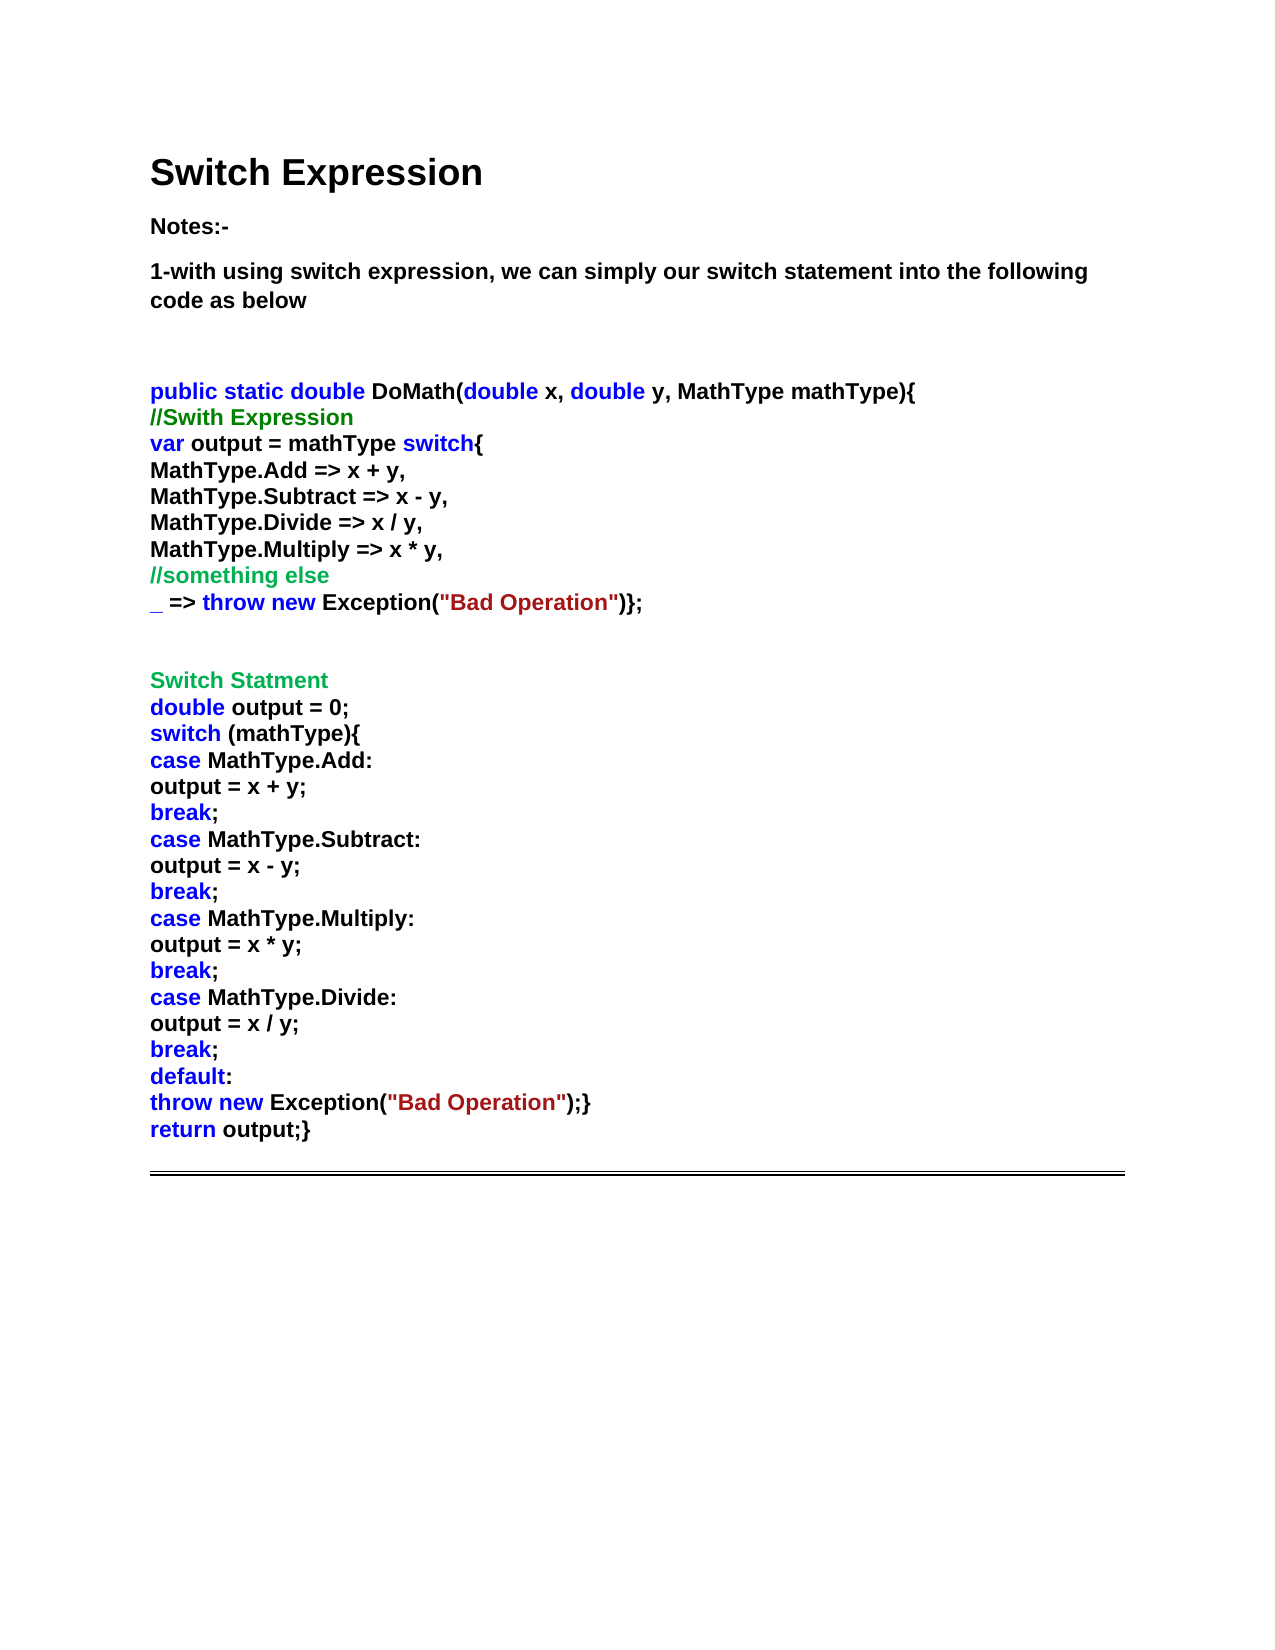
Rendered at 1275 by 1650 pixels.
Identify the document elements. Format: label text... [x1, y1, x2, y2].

text return output;} [150, 1116, 1125, 1142]
text break; [150, 878, 1125, 905]
text double output = 0; [150, 694, 1125, 720]
text MathType.Add => x + y, [150, 457, 1125, 483]
text Switch Expression [150, 150, 1125, 193]
text break; [150, 799, 1125, 826]
text MathType.Subtract => x - y, [150, 483, 1125, 509]
text _ => throw new Exception("Bad Operation")}; [150, 588, 1125, 615]
text default: [150, 1063, 1125, 1089]
text switch (mathType){ [150, 720, 1125, 747]
text var output = mathType switch{ [150, 430, 1125, 457]
text case MathType.Subtract: [150, 826, 1125, 852]
text case MathType.Multiply: [150, 905, 1125, 931]
text break; [150, 957, 1125, 984]
text 1-with using switch expression, we can simply our switch statement into the following code as below [150, 258, 1125, 313]
text case MathType.Add: [150, 747, 1125, 773]
text Notes:- [150, 213, 1125, 239]
text output = x * y; [150, 931, 1125, 957]
text //something else [150, 562, 1125, 588]
text MathType.Multiply => x * y, [150, 536, 1125, 562]
text //Swith Expression [150, 404, 1125, 430]
text public static double DoMath(double x, double y, MathType mathType){ [150, 378, 1125, 404]
text Switch Statment [150, 667, 1125, 694]
text output = x / y; [150, 1010, 1125, 1036]
text case MathType.Divide: [150, 984, 1125, 1010]
text throw new Exception("Bad Operation");} [150, 1089, 1125, 1116]
text output = x - y; [150, 852, 1125, 878]
text MathType.Divide => x / y, [150, 509, 1125, 536]
text output = x + y; [150, 773, 1125, 799]
text break; [150, 1036, 1125, 1063]
